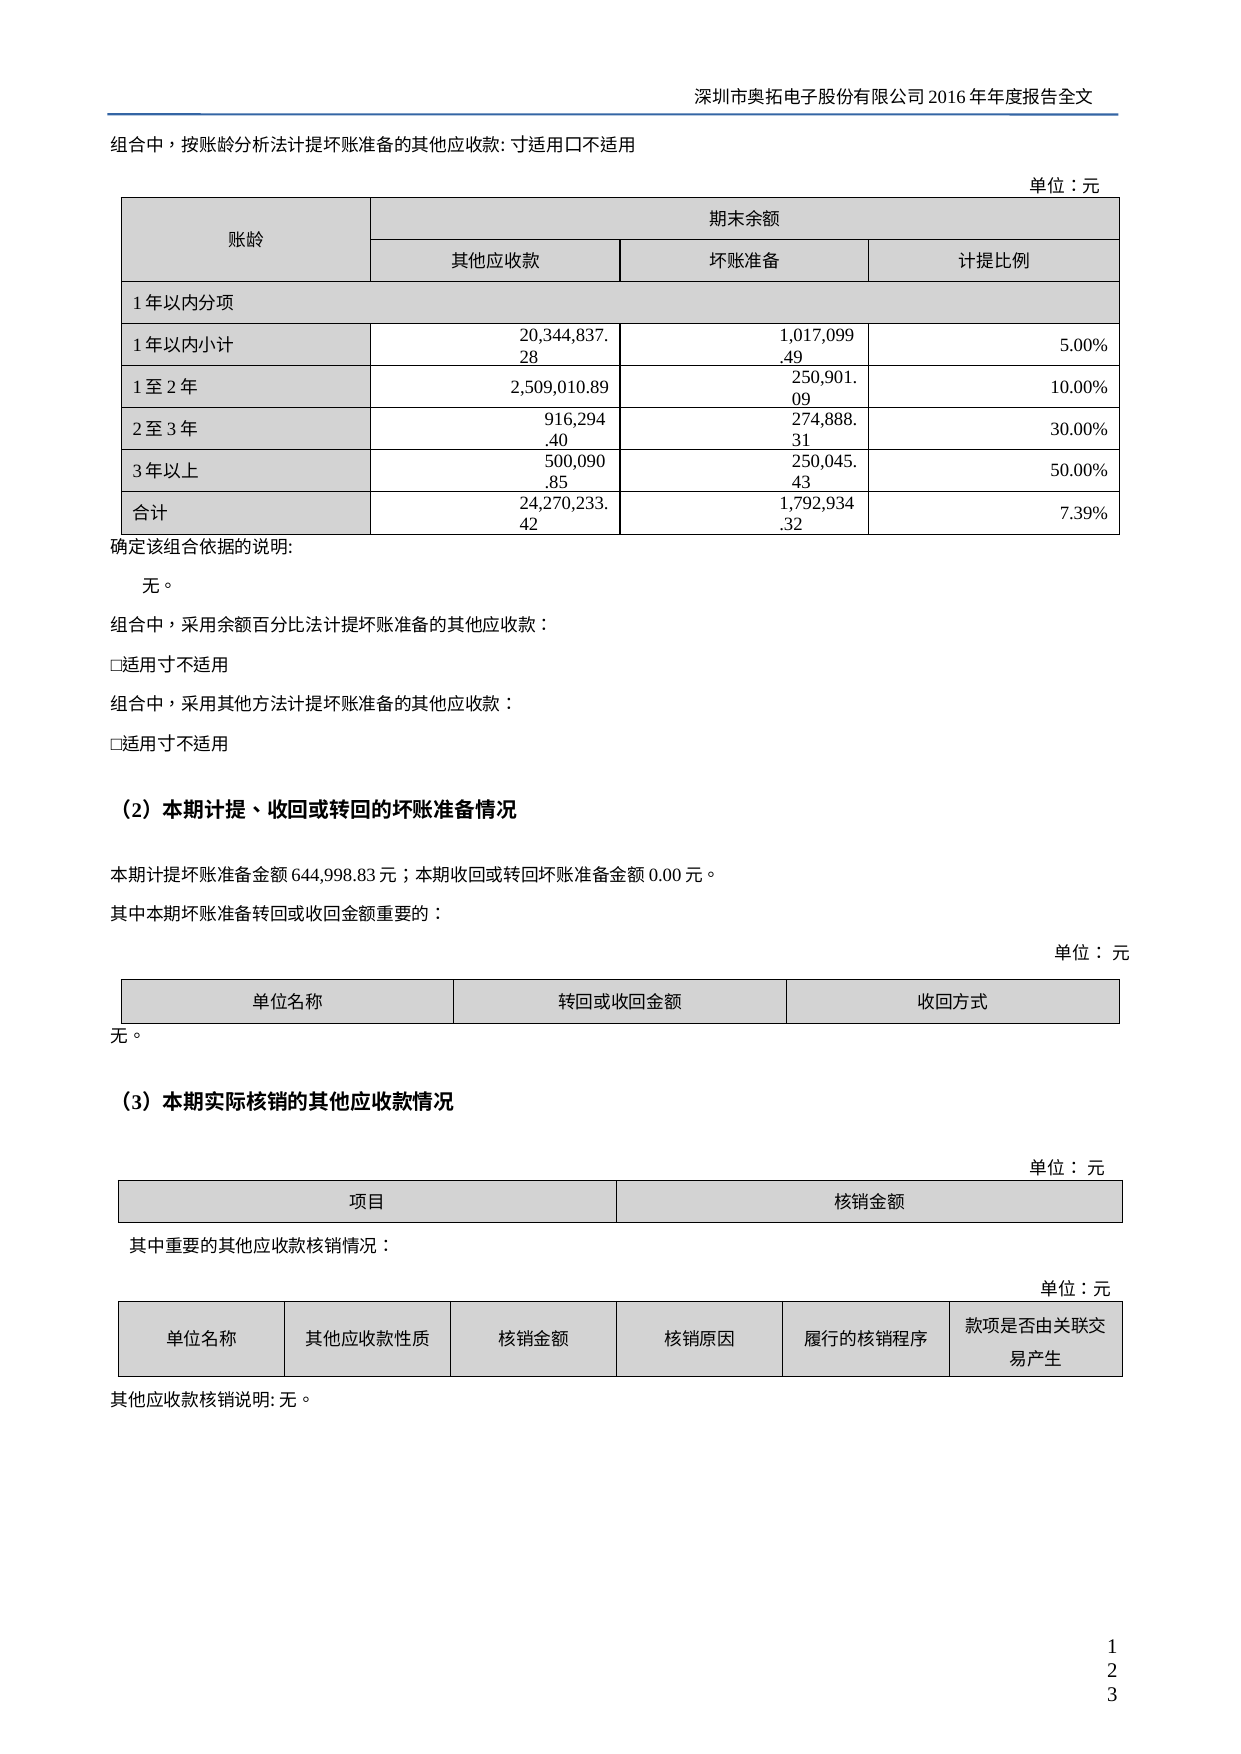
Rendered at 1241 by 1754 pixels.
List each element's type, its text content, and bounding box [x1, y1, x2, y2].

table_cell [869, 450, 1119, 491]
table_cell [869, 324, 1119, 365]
text （3）本期实际核销的其他应收款情况 [111, 1087, 1130, 1116]
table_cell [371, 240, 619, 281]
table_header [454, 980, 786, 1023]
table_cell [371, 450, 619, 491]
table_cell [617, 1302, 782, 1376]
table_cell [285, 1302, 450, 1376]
text 单位： 元 [1029, 1156, 1130, 1180]
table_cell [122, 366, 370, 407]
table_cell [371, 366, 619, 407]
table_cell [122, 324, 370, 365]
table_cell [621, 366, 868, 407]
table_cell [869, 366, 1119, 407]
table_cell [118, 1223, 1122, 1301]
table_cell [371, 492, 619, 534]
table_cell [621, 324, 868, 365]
text 组合中，采用其他方法计提坏账准备的其他应收款： [111, 691, 1130, 715]
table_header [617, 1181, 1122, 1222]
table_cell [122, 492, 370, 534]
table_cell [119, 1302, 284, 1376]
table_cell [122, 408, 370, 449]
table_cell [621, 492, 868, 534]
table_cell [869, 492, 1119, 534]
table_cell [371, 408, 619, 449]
text 无。 [111, 1024, 1130, 1048]
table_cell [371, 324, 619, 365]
text 单位： 元 [111, 940, 1130, 964]
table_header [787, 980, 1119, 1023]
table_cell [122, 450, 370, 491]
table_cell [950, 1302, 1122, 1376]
text □适用寸不适用 [111, 730, 1130, 755]
text 单位：元 [1029, 173, 1130, 197]
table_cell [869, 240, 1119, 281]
text 组合中，按账龄分析法计提坏账准备的其他应收款: 寸适用口不适用 [111, 121, 1130, 158]
text （2）本期计提、收回或转回的坏账准备情况 [111, 795, 1130, 823]
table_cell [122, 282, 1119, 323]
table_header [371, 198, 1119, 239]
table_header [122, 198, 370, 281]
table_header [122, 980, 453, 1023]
text □适用寸不适用 [111, 651, 1130, 676]
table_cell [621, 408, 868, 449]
text 其他应收款核销说明: 无。 [111, 1377, 1130, 1414]
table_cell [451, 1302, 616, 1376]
text 确定该组合依据的说明: [111, 535, 1130, 559]
text 无。 [111, 573, 1130, 598]
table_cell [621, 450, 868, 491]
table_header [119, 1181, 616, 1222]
text 组合中，采用余额百分比法计提坏账准备的其他应收款： [111, 612, 1130, 636]
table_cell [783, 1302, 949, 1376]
text 本期计提坏账准备金额644,998.83元；本期收回或转回坏账准备金额0.00元。 [111, 863, 1130, 887]
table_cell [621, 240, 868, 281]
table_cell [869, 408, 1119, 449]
text 其中本期坏账准备转回或收回金额重要的： [111, 902, 1130, 926]
